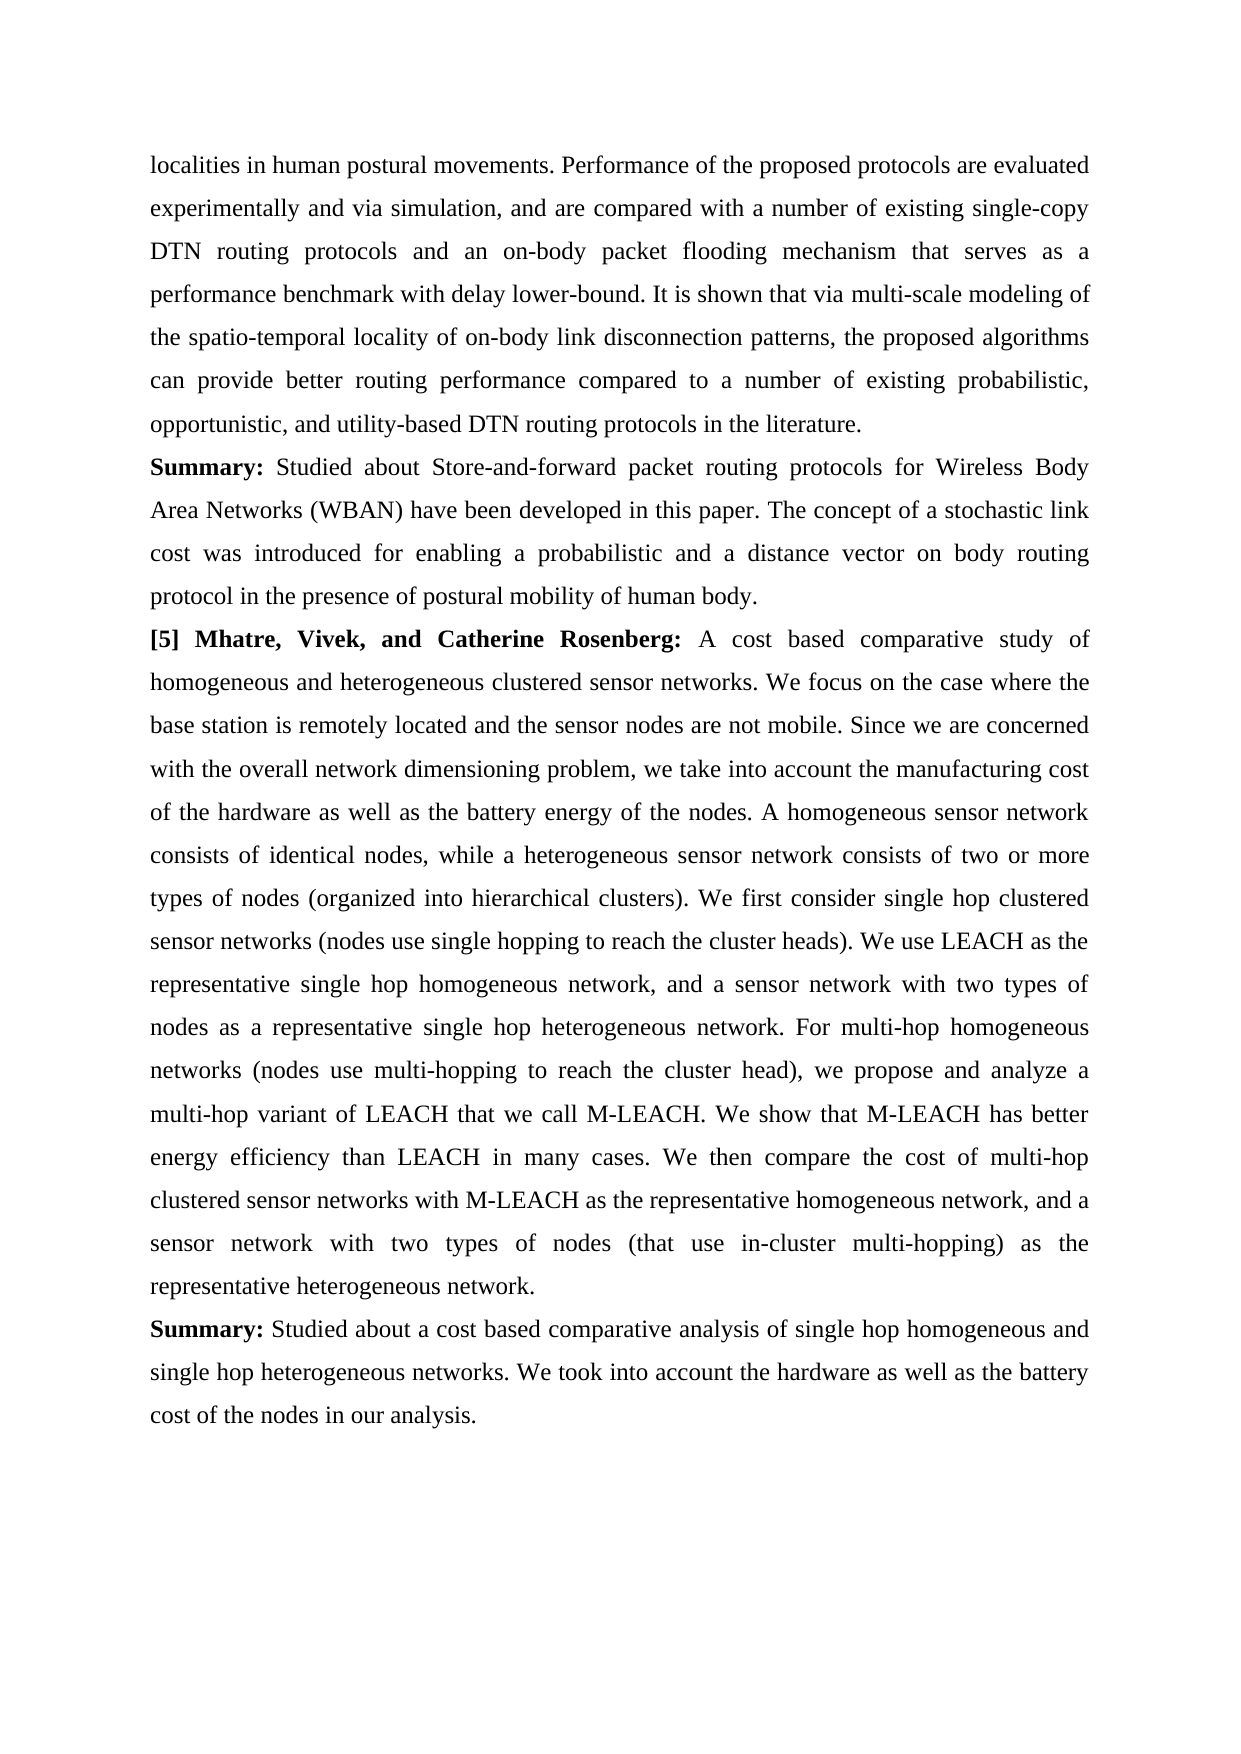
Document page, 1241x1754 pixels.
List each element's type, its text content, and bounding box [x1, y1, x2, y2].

text Summary: Studied about a cost based comparative analysis of single hop homogeneous and single hop heterogeneous networks. We took into account the hardware as well as the battery cost of the nodes in our analysis. [150, 1314, 1090, 1429]
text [150, 150, 1090, 437]
text [5] Mhatre, Vivek, and Catherine Rosenberg: A cost based comparative study of homogeneous and heterogeneous clustered sensor networks. We focus on the case where the base station is remotely located and the sensor nodes are not mobile. Since we are concerned with the overall network dimensioning problem, we take into account the manufacturing cost of the hardware as well as the battery energy of the nodes. A homogeneous sensor network consists of identical nodes, while a heterogeneous sensor network consists of two or more types of nodes (organized into hierarchical clusters). We first consider single hop clustered sensor networks (nodes use single hopping to reach the cluster heads). We use LEACH as the representative single hop homogeneous network, and a sensor network with two types of nodes as a representative single hop heterogeneous network. For multi-hop homogeneous networks (nodes use multi-hopping to reach the cluster head), we propose and analyze a multi-hop variant of LEACH that we call M-LEACH. We show that M-LEACH has better energy efficiency than LEACH in many cases. We then compare the cost of multi-hop clustered sensor networks with M-LEACH as the representative homogeneous network, and a sensor network with two types of nodes (that use in-cluster multi-hopping) as the representative heterogeneous network. [150, 624, 1090, 1300]
text Summary: Studied about Store-and-forward packet routing protocols for Wireless Body Area Networks (WBAN) have been developed in this paper. The concept of a stochastic link cost was introduced for enabling a probabilistic and a distance vector on body routing protocol in the presence of postural mobility of human body. [150, 452, 1090, 610]
